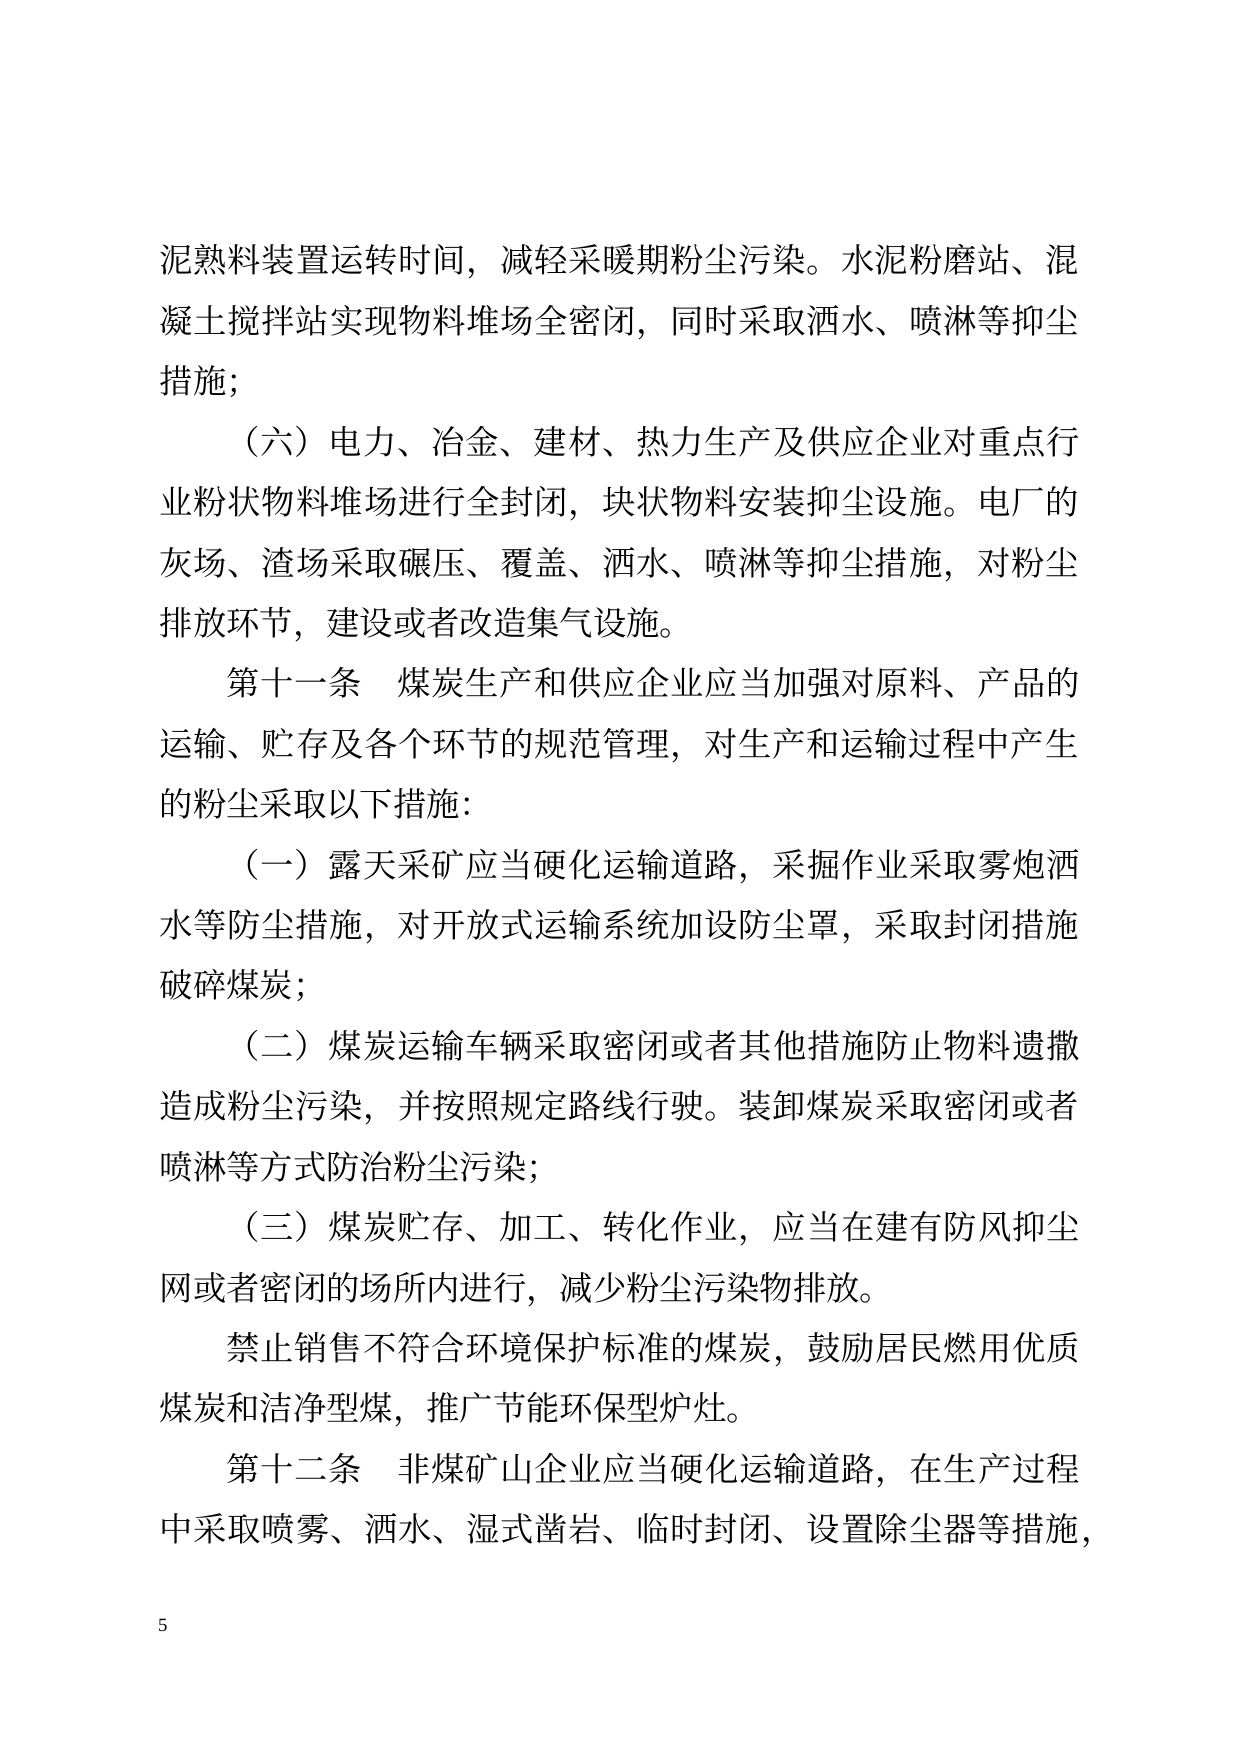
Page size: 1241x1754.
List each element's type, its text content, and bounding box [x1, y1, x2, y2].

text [159, 224, 1081, 406]
text （二）煤炭运输车辆采取密闭或者其他措施防止物料遗撒造成粉尘污染，并按照规定路线行驶。装卸煤炭采取密闭或者喷淋等方式防治粉尘污染； [159, 1010, 1081, 1191]
text （六）电力、冶金、建材、热力生产及供应企业对重点行业粉状物料堆场进行全封闭，块状物料安装抑尘设施。电厂的灰场、渣场采取碾压、覆盖、洒水、喷淋等抑尘措施，对粉尘排放环节，建设或者改造集气设施。 [159, 406, 1081, 647]
text （一）露天采矿应当硬化运输道路，采掘作业采取雾炮洒水等防尘措施，对开放式运输系统加设防尘罩，采取封闭措施破碎煤炭； [159, 829, 1081, 1010]
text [159, 1433, 1081, 1554]
text 禁止销售不符合环境保护标准的煤炭，鼓励居民燃用优质煤炭和洁净型煤，推广节能环保型炉灶。 [159, 1312, 1081, 1433]
text （三）煤炭贮存、加工、转化作业，应当在建有防风抑尘网或者密闭的场所内进行，减少粉尘污染物排放。 [159, 1191, 1081, 1312]
text 第十一条 煤炭生产和供应企业应当加强对原料、产品的运输、贮存及各个环节的规范管理，对生产和运输过程中产生的粉尘采取以下措施： [159, 647, 1081, 829]
